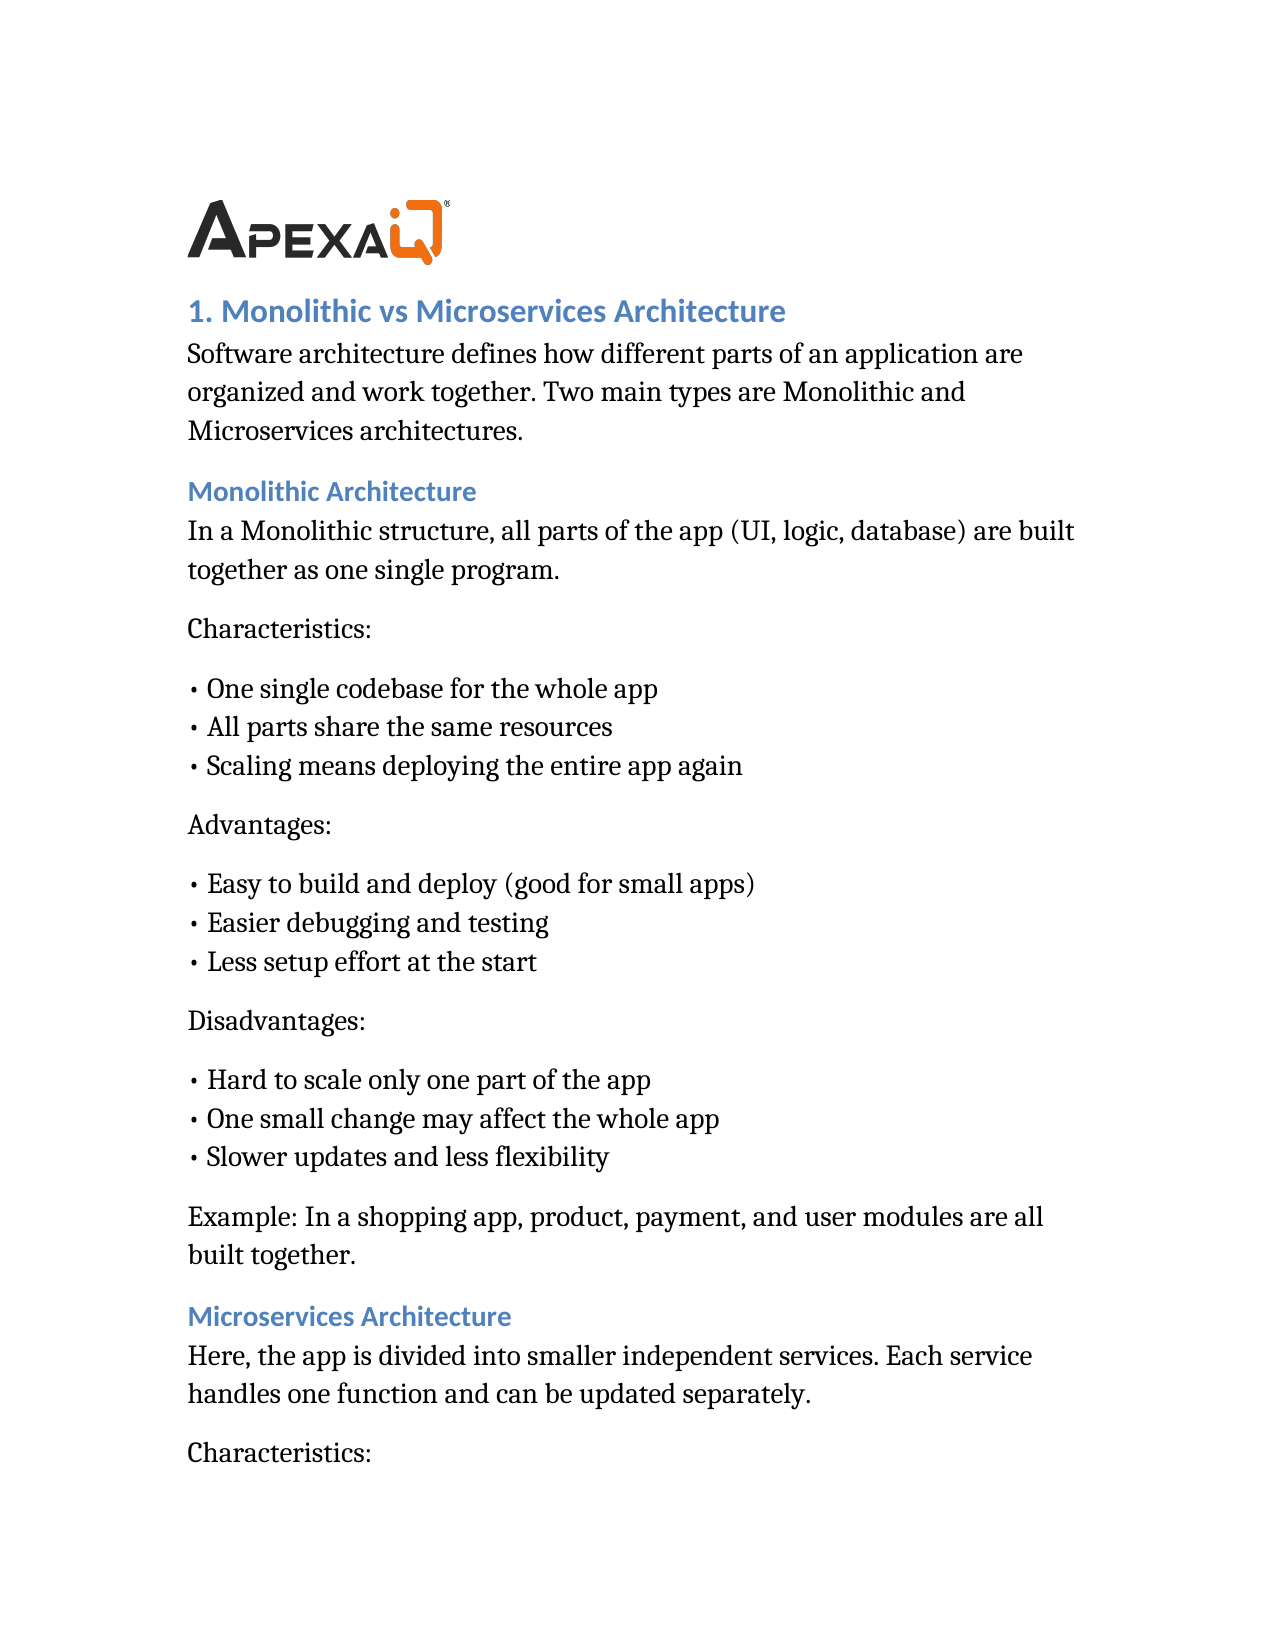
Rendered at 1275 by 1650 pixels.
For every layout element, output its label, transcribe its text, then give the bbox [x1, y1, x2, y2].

text • Hard to scale only one part of the app • One small change may affect the whole app • Slower updates and less flexibility [187, 1063, 1087, 1174]
text Software architecture defines how different parts of an application are organized and work together. Two main types are Monolithic and Microservices architectures. [187, 337, 1087, 448]
text Here, the app is divided into smaller independent services. Each service handles one function and can be updated separately. [187, 1339, 1087, 1411]
text Advantages: [187, 808, 1087, 842]
picture [187, 200, 451, 265]
subtitle Monolithic Architecture [187, 473, 1087, 509]
text Example: In a shopping app, product, payment, and user modules are all built together. [187, 1200, 1087, 1272]
text Characteristics: [187, 1437, 1087, 1470]
subtitle Microservices Architecture [187, 1298, 1087, 1333]
subtitle 1. Monolithic vs Microservices Architecture [187, 290, 1087, 331]
text • Easy to build and deploy (good for small apps) • Easier debugging and testing • Less setup effort at the start [187, 868, 1087, 978]
text Disadvantages: [187, 1004, 1087, 1038]
text Characteristics: [187, 612, 1087, 646]
text • One single codebase for the whole app • All parts share the same resources • Scaling means deploying the entire app again [187, 672, 1087, 782]
text In a Monolithic structure, all parts of the app (UI, logic, database) are built together as one single program. [187, 514, 1087, 587]
